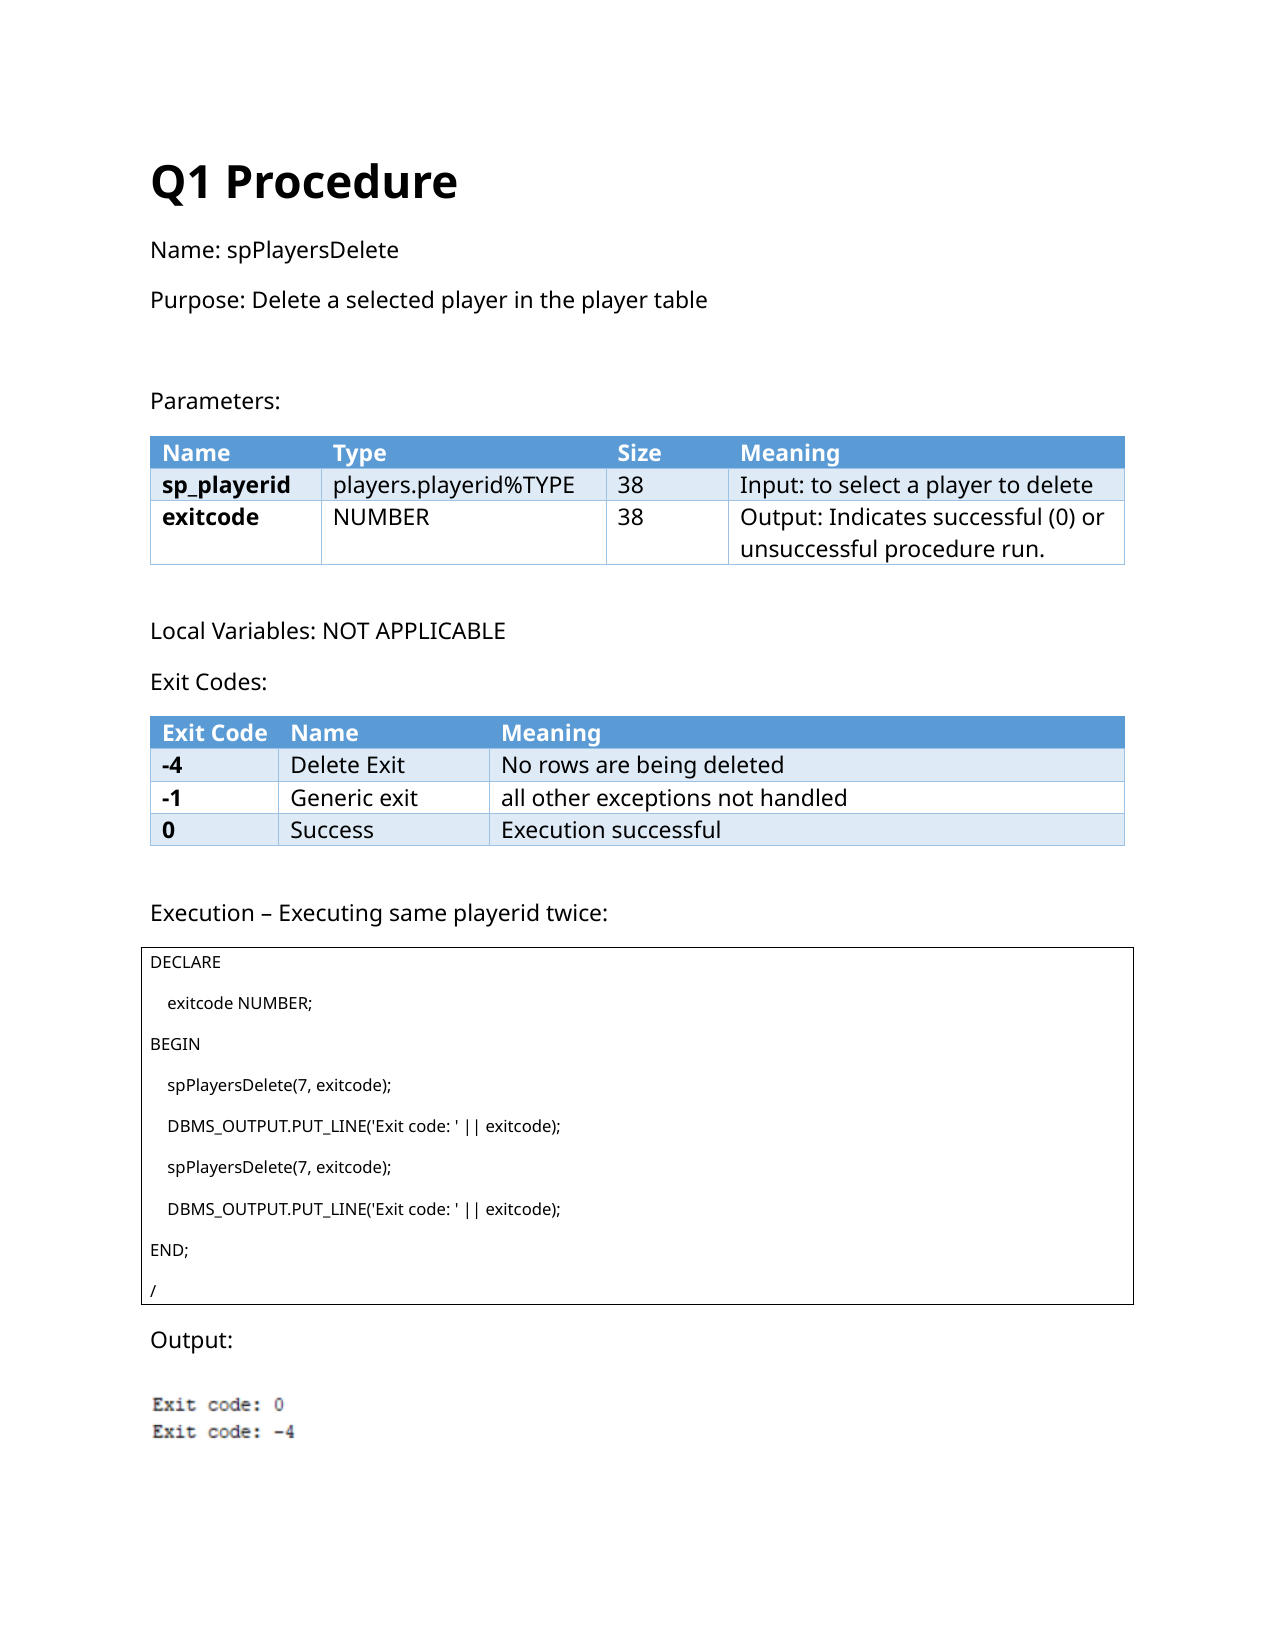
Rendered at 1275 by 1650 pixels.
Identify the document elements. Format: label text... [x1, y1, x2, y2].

table_cell -4 [151, 749, 278, 781]
table_cell No rows are being deleted [490, 749, 1124, 781]
text exitcode NUMBER; [142, 988, 1133, 1014]
table_cell Output: Indicates successful (0) or unsuccessful procedure run. [729, 501, 1124, 564]
text spPlayersDelete(7, exitcode); [142, 1071, 1133, 1096]
table_cell Success [279, 814, 489, 845]
table_cell all other exceptions not handled [490, 782, 1124, 813]
text BEGIN [142, 1029, 1133, 1055]
table_header Meaning [729, 437, 1124, 468]
text Local Variables: NOT APPLICABLE [150, 615, 1125, 646]
table_header Exit Code [151, 717, 278, 748]
table_cell NUMBER [322, 501, 606, 564]
table_header Meaning [490, 717, 1124, 748]
text Name: spPlayersDelete [150, 234, 1125, 265]
text Parameters: [150, 385, 1125, 416]
text Q1 Procedure [150, 150, 1125, 212]
table_header Size [607, 437, 728, 468]
table_cell 38 [607, 501, 728, 564]
picture [150, 1374, 352, 1471]
table_header Type [322, 437, 606, 468]
table_cell exitcode [151, 501, 321, 564]
text DBMS_OUTPUT.PUT_LINE('Exit code: ' || exitcode); [142, 1194, 1133, 1220]
table_cell Input: to select a player to delete [729, 469, 1124, 500]
table_cell 38 [607, 469, 728, 500]
text Execution – Executing same playerid twice: [150, 897, 1125, 928]
table_header Name [279, 717, 489, 748]
text END; [142, 1235, 1133, 1261]
text DBMS_OUTPUT.PUT_LINE('Exit code: ' || exitcode); [142, 1112, 1133, 1137]
table_cell sp_playerid [151, 469, 321, 500]
table_header Name [151, 437, 321, 468]
table_cell Execution successful [490, 814, 1124, 845]
text DECLARE [142, 948, 1133, 973]
text Output: [150, 1324, 1125, 1355]
table_cell Generic exit [279, 782, 489, 813]
text / [142, 1276, 1133, 1304]
table_cell Delete Exit [279, 749, 489, 781]
table_cell 0 [151, 814, 278, 845]
text spPlayersDelete(7, exitcode); [142, 1153, 1133, 1179]
table_cell -1 [151, 782, 278, 813]
table_cell players.playerid%TYPE [322, 469, 606, 500]
text Exit Codes: [150, 666, 1125, 697]
text Purpose: Delete a selected player in the player table [150, 284, 1125, 316]
